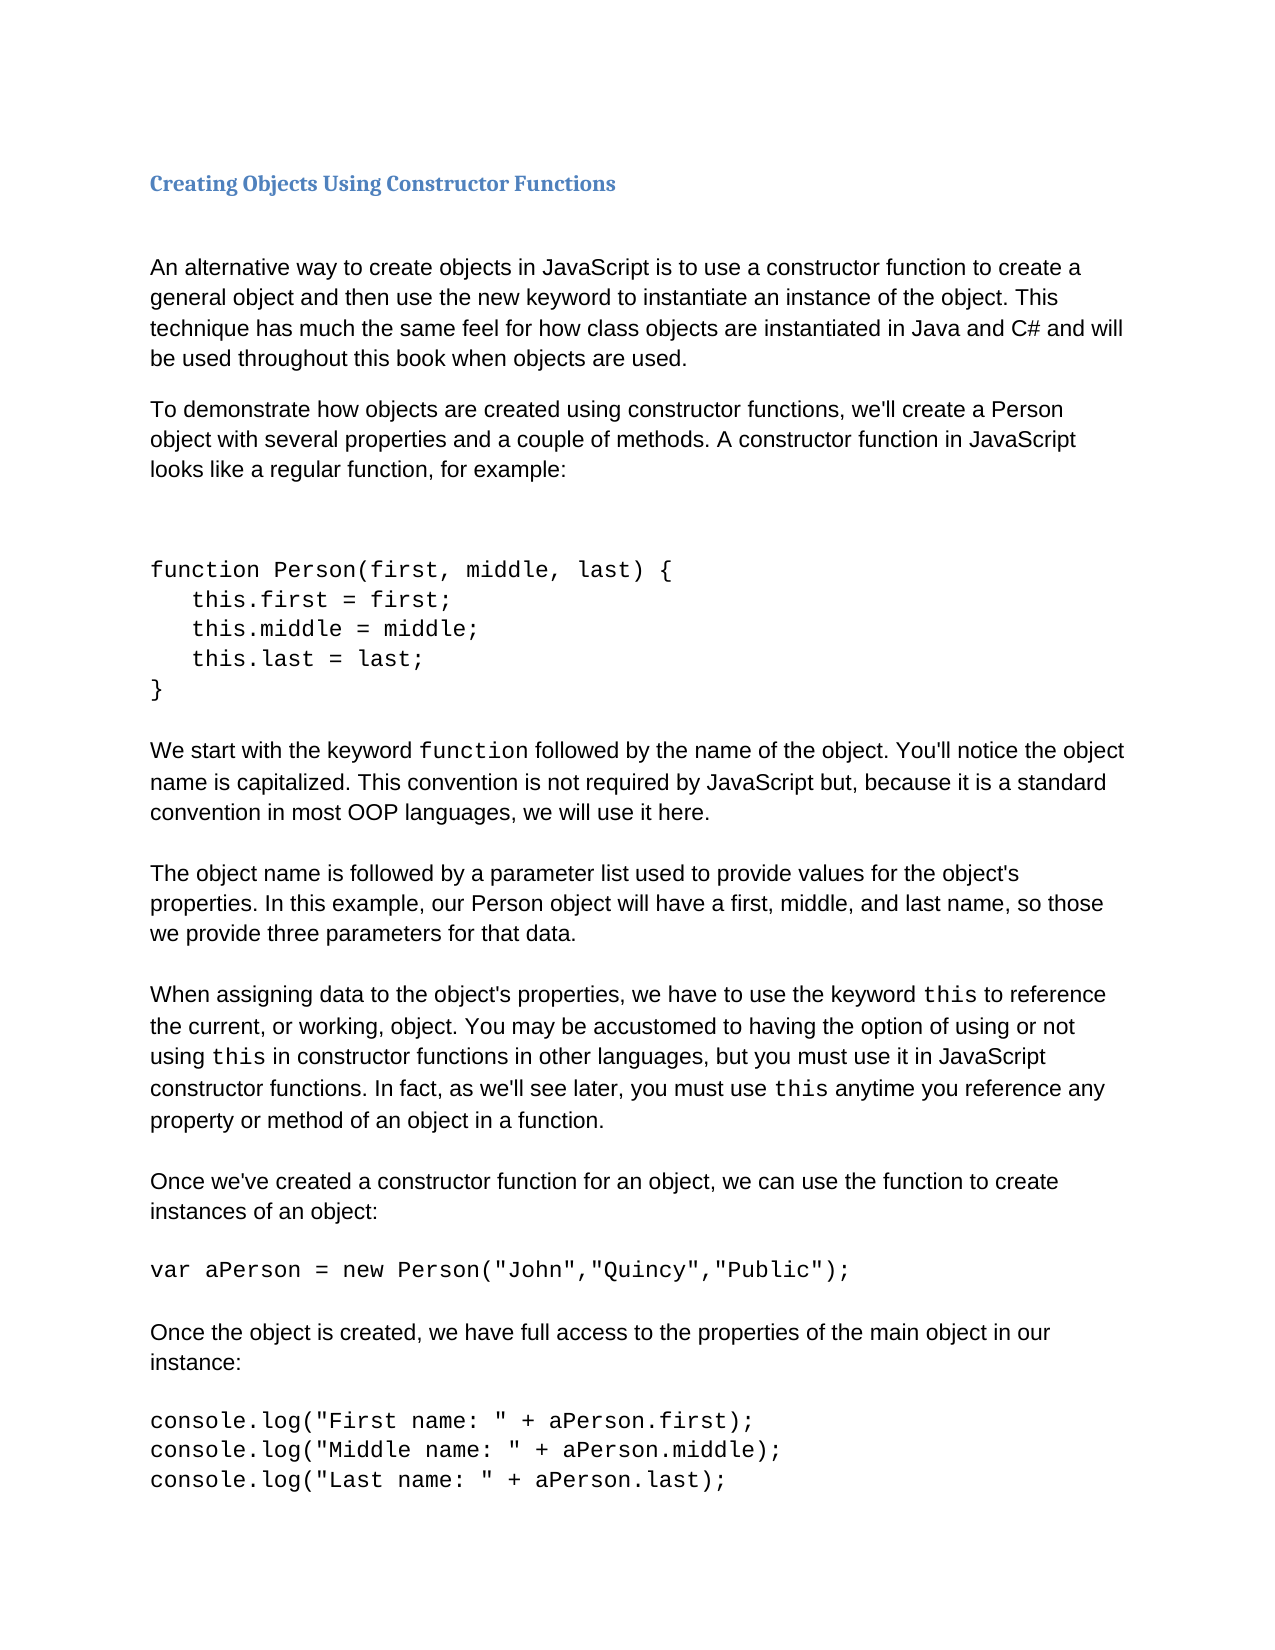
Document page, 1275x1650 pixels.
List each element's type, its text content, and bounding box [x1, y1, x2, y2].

text console.log("Middle name: " + aPerson.middle); [150, 1439, 1125, 1465]
text this.middle = middle; [150, 618, 1125, 644]
text } [150, 677, 1125, 703]
text The object name is followed by a parameter list used to provide values for the object's properties. In this example, our Person object will have a first, middle, and last name, so those we provide three parameters for that data. [150, 860, 1125, 947]
text this.first = first; [150, 588, 1125, 614]
text We start with the keyword function followed by the name of the object. You'll notice the object name is capitalized. This convention is not required by JavaScript but, because it is a standard convention in most OOP languages, we will use it here. [150, 737, 1125, 826]
text function Person(first, middle, last) { [150, 558, 1125, 584]
text this.last = last; [150, 648, 1125, 673]
text Once the object is created, we have full access to the properties of the main object in our instance: [150, 1318, 1125, 1375]
text console.log("Last name: " + aPerson.last); [150, 1469, 1125, 1494]
text Once we've created a constructor function for an object, we can use the function to create instances of an object: [150, 1168, 1125, 1224]
subtitle Creating Objects Using Constructor Functions [150, 171, 1125, 197]
text var aPerson = new Person("John","Quincy","Public"); [150, 1258, 1125, 1284]
text console.log("First name: " + aPerson.first); [150, 1409, 1125, 1435]
text An alternative way to create objects in JavaScript is to use a constructor function to create a general object and then use the new keyword to instantiate an instance of the object. This technique has much the same feel for how class objects are instantiated in Java and C# and will be used throughout this book when objects are used. [150, 254, 1125, 371]
text To demonstrate how objects are created using constructor functions, we'll create a Person object with several properties and a couple of methods. A constructor function in JavaScript looks like a regular function, for example: [150, 396, 1125, 482]
text When assigning data to the object's properties, we have to use the keyword this to reference the current, or working, object. You may be accustomed to having the option of using or not using this in constructor functions in other languages, but you must use it in JavaScript constructor functions. In fact, as we'll see later, you must use this anytime you reference any property or method of an object in a function. [150, 981, 1125, 1134]
